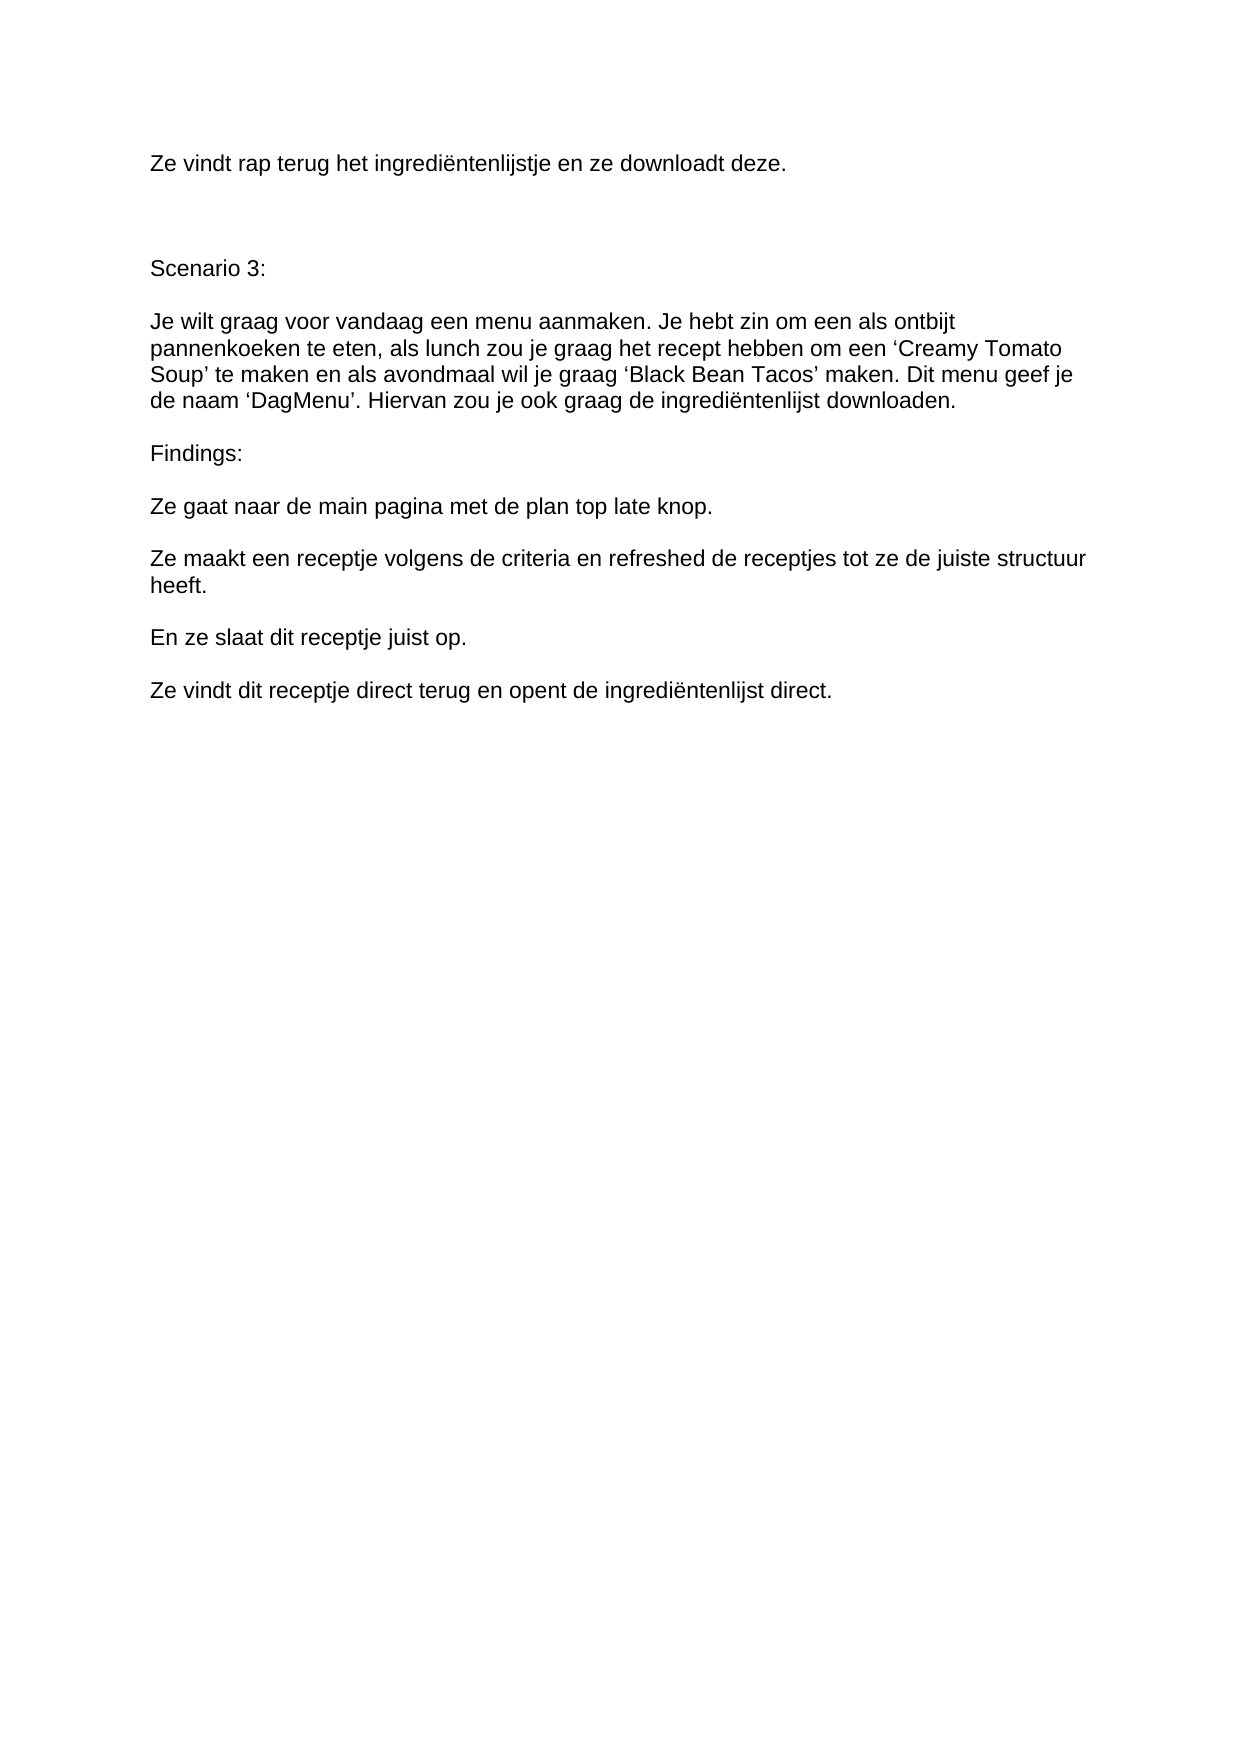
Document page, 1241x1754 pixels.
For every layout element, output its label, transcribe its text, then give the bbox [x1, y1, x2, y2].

text En ze slaat dit receptje juist op. [150, 624, 1090, 651]
text Ze gaat naar de main pagina met de plan top late knop. [150, 493, 1090, 519]
text Je wilt graag voor vandaag een menu aanmaken. Je hebt zin om een als ontbijt pannenkoeken te eten, als lunch zou je graag het recept hebben om een ‘Creamy Tomato Soup’ te maken en als avondmaal wil je graag ‘Black Bean Tacos’ maken. Dit menu geef je de naam ‘DagMenu’. Hiervan zou je ook graag de ingrediëntenlijst downloaden. [150, 308, 1090, 413]
text Ze maakt een receptje volgens de criteria en refreshed de receptjes tot ze de juiste structuur heeft. [150, 545, 1090, 598]
text Scenario 3: [150, 255, 1090, 282]
text Ze vindt rap terug het ingrediëntenlijstje en ze downloadt deze. [150, 150, 1090, 176]
text Ze vindt dit receptje direct terug en opent de ingrediëntenlijst direct. [150, 677, 1090, 703]
text Findings: [150, 440, 1090, 466]
